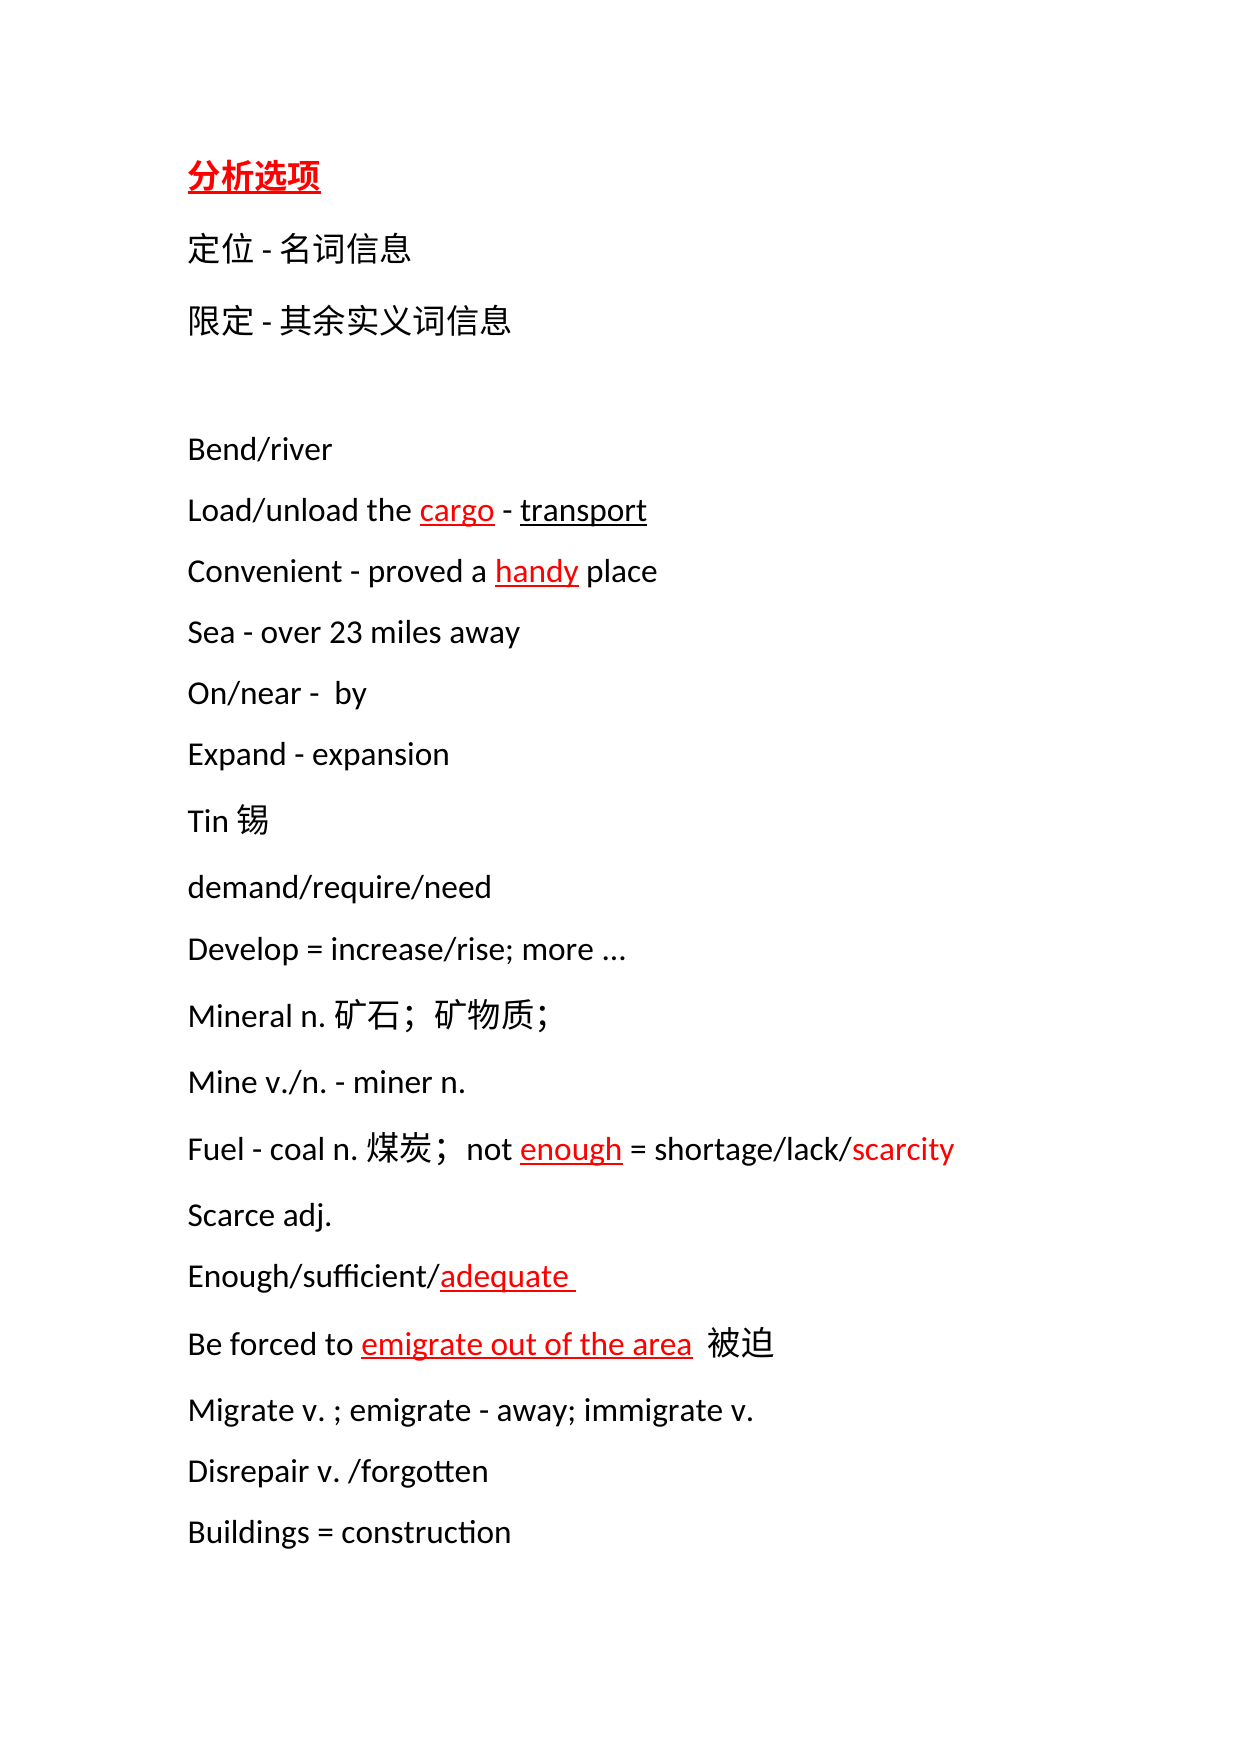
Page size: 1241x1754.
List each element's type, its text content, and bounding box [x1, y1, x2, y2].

text 限定 - 其余实义词信息 [187, 294, 1053, 343]
text Tin 锡 [187, 794, 1053, 842]
text 定位 - 名词信息 [187, 222, 1053, 271]
text Load/unload the cargo - transport [187, 489, 1053, 530]
text Develop = increase/rise; more ... [187, 927, 1053, 968]
text Migrate v. ; emigrate - away; immigrate v. [187, 1388, 1053, 1429]
text Convenient - proved a handy place [187, 550, 1053, 591]
text Scarce adj. [187, 1194, 1053, 1235]
text 分析选项 [187, 150, 1053, 198]
text Bend/river [187, 428, 1053, 469]
text Sea - over 23 miles away [187, 611, 1053, 652]
text Disrepair v. /forgotten [187, 1449, 1053, 1490]
text Buildings = construction [187, 1511, 1053, 1551]
text demand/require/need [187, 866, 1053, 907]
text Mine v./n. - miner n. [187, 1061, 1053, 1102]
text Enough/sufficient/adequate [187, 1255, 1053, 1296]
text Expand - expansion [187, 733, 1053, 774]
text Be forced to emigrate out of the area 被迫 [187, 1316, 1053, 1364]
text On/near - by [187, 672, 1053, 713]
text Fuel - coal n. 煤炭；not enough = shortage/lack/scarcity [187, 1122, 1053, 1170]
text Mineral n. 矿石；矿物质； [187, 988, 1053, 1037]
